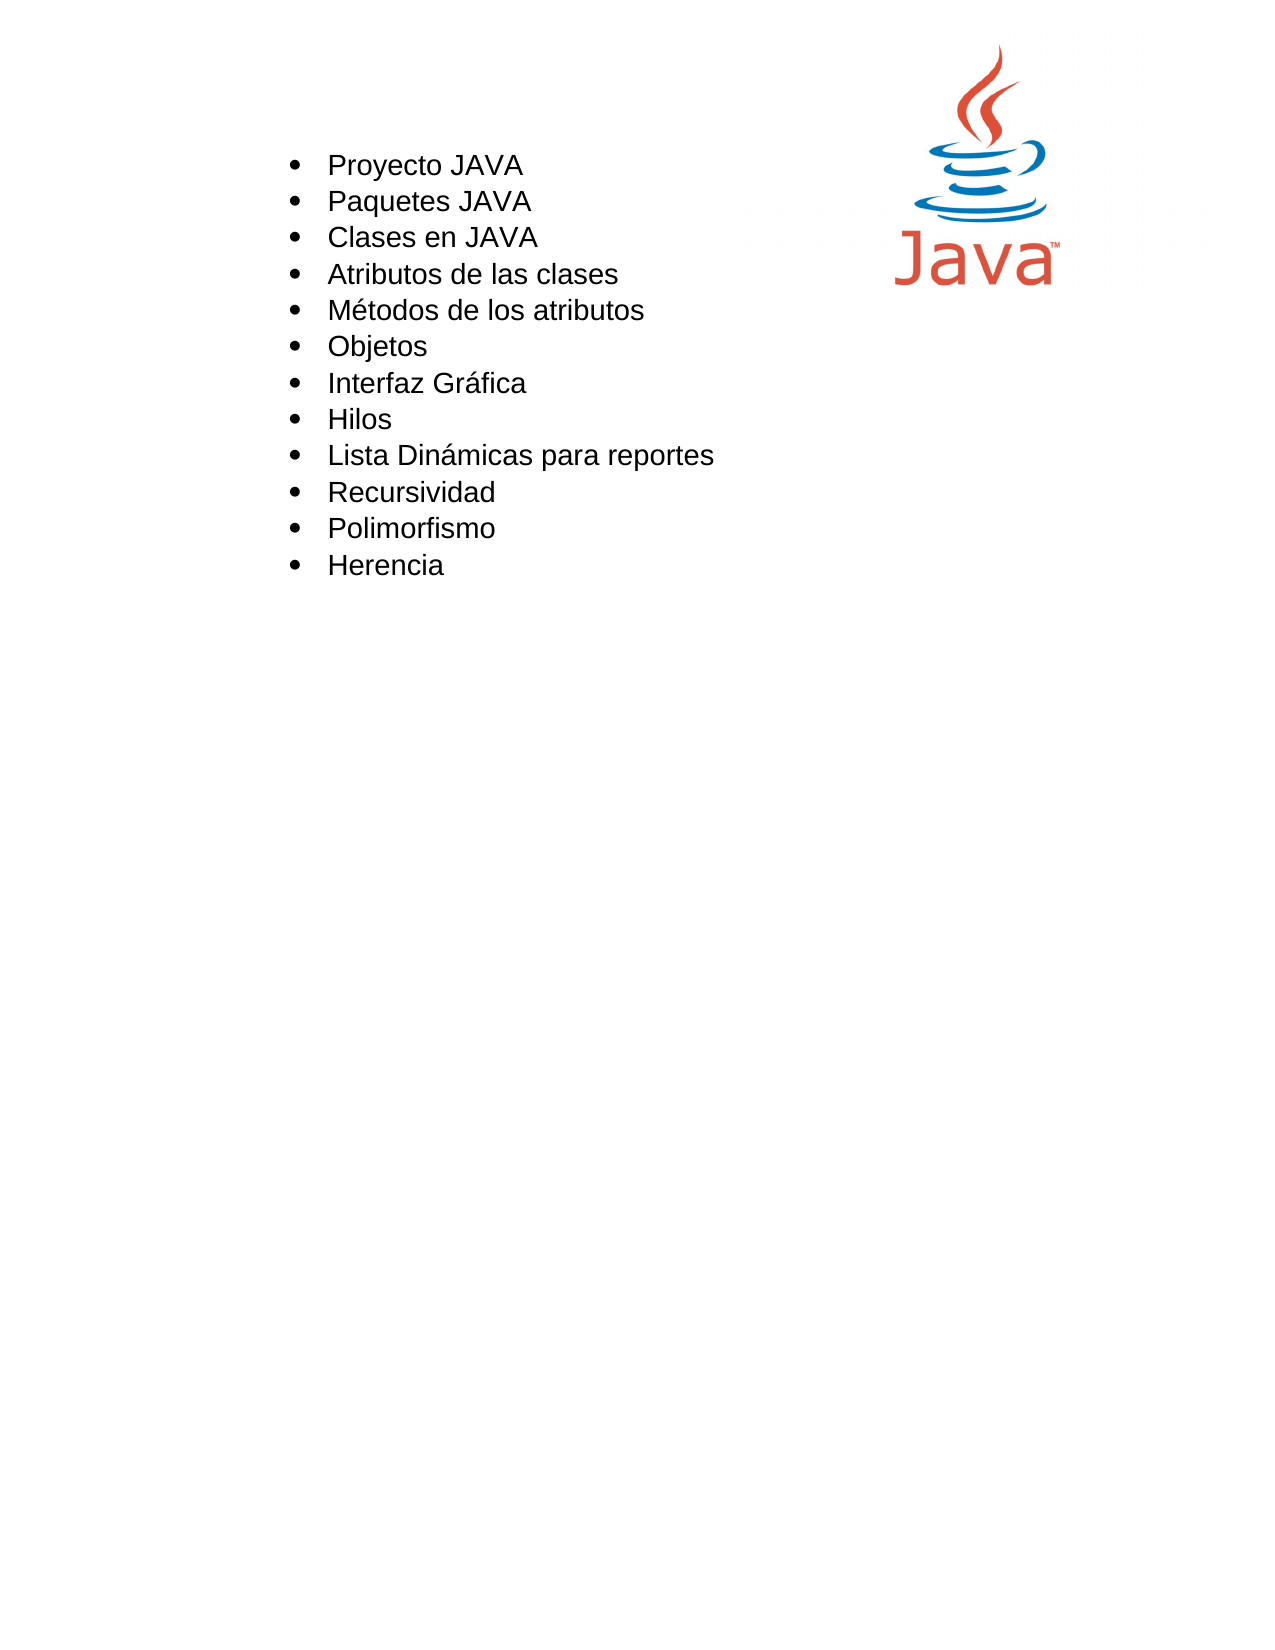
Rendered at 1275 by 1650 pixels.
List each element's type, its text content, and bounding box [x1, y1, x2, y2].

list Herencia [290, 547, 1098, 581]
list Lista Dinámicas para reportes [290, 438, 1098, 472]
list Proyecto JAVA [290, 148, 739, 181]
list Interfaz Gráfica [290, 366, 1098, 399]
list Recursividad [290, 475, 1098, 508]
list Clases en JAVA [290, 220, 739, 254]
list Paquetes JAVA [290, 184, 739, 218]
list Objetos [290, 329, 1098, 363]
picture [739, 31, 1214, 298]
list Atributos de las clases [290, 257, 739, 290]
list Hilos [290, 402, 1098, 436]
list Métodos de los atributos [290, 293, 1098, 327]
list Polimorfismo [290, 511, 1098, 545]
